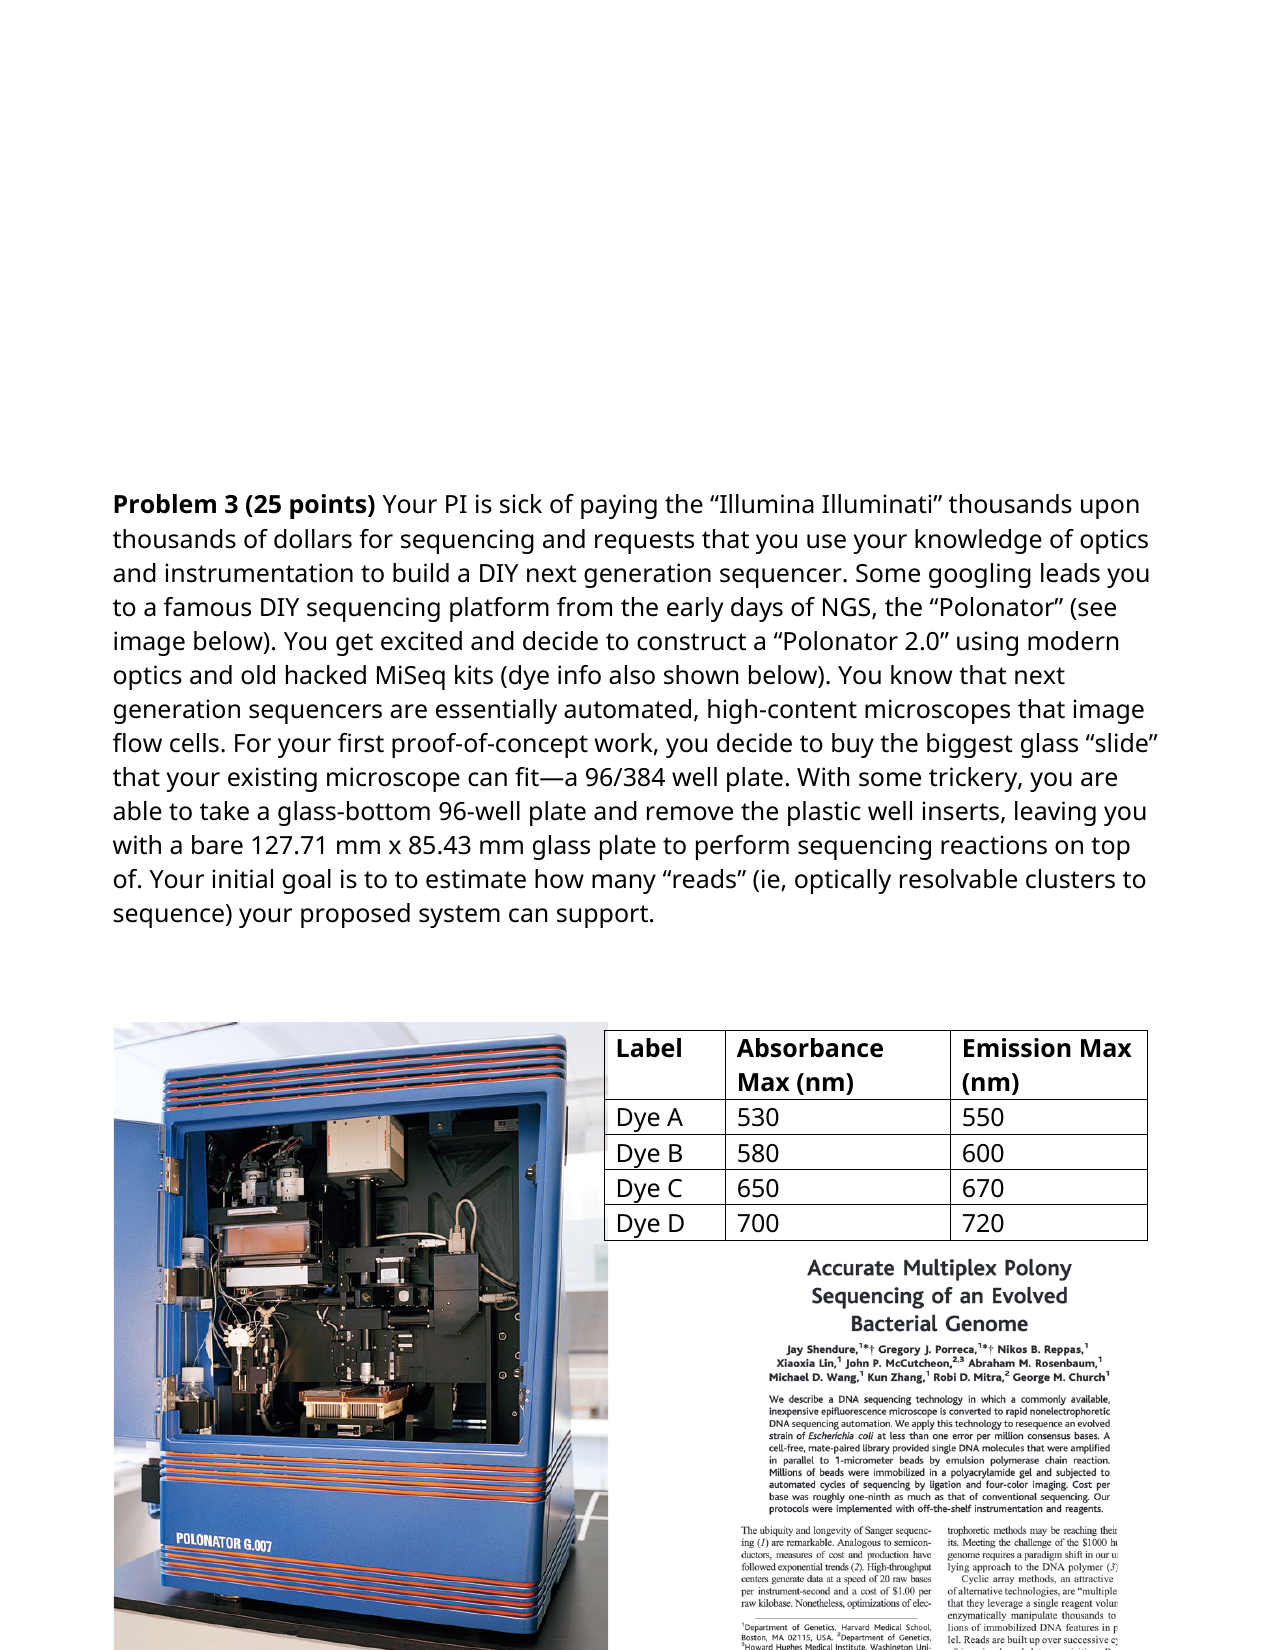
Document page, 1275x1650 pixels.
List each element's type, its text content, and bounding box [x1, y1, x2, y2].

table_cell 600 [951, 1135, 1147, 1169]
table_cell 530 [726, 1100, 950, 1134]
table_header Emission Max (nm) [951, 1031, 1147, 1099]
table_cell Dye C [605, 1170, 725, 1204]
table_cell 670 [951, 1170, 1147, 1204]
table_cell Dye D [605, 1205, 725, 1239]
table_cell 720 [951, 1205, 1147, 1239]
table_cell 550 [951, 1100, 1147, 1134]
table_cell Dye B [605, 1135, 725, 1169]
table_header Absorbance Max (nm) [726, 1031, 950, 1099]
table_cell 580 [726, 1135, 950, 1169]
picture [113, 1022, 609, 1650]
table_cell Dye A [605, 1100, 725, 1134]
table_cell 650 [726, 1170, 950, 1204]
table_cell 700 [726, 1205, 950, 1239]
picture [728, 1241, 1118, 1650]
table_header Label [605, 1031, 725, 1099]
text Problem 3 (25 points) Your PI is sick of paying the “Illumina Illuminati” thousands upon thousands of dollars for sequencing and requests that you use your knowledge of optics and instrumentation to build a DIY next generation sequencer. Some googling leads you to a famous DIY sequencing platform from the early days of NGS, the “Polonator” (see image below). You get excited and decide to construct a “Polonator 2.0” using modern optics and old hacked MiSeq kits (dye info also shown below). You know that next generation sequencers are essentially automated, high-content microscopes that image flow cells. For your first proof-of-concept work, you decide to buy the biggest glass “slide” that your existing microscope can fit—a 96/384 well plate. With some trickery, you are able to take a glass-bottom 96-well plate and remove the plastic well inserts, leaving you with a bare 127.71 mm x 85.43 mm glass plate to perform sequencing reactions on top of. Your initial goal is to to estimate how many “reads” (ie, optically resolvable clusters to sequence) your proposed system can support. [112, 487, 1162, 930]
